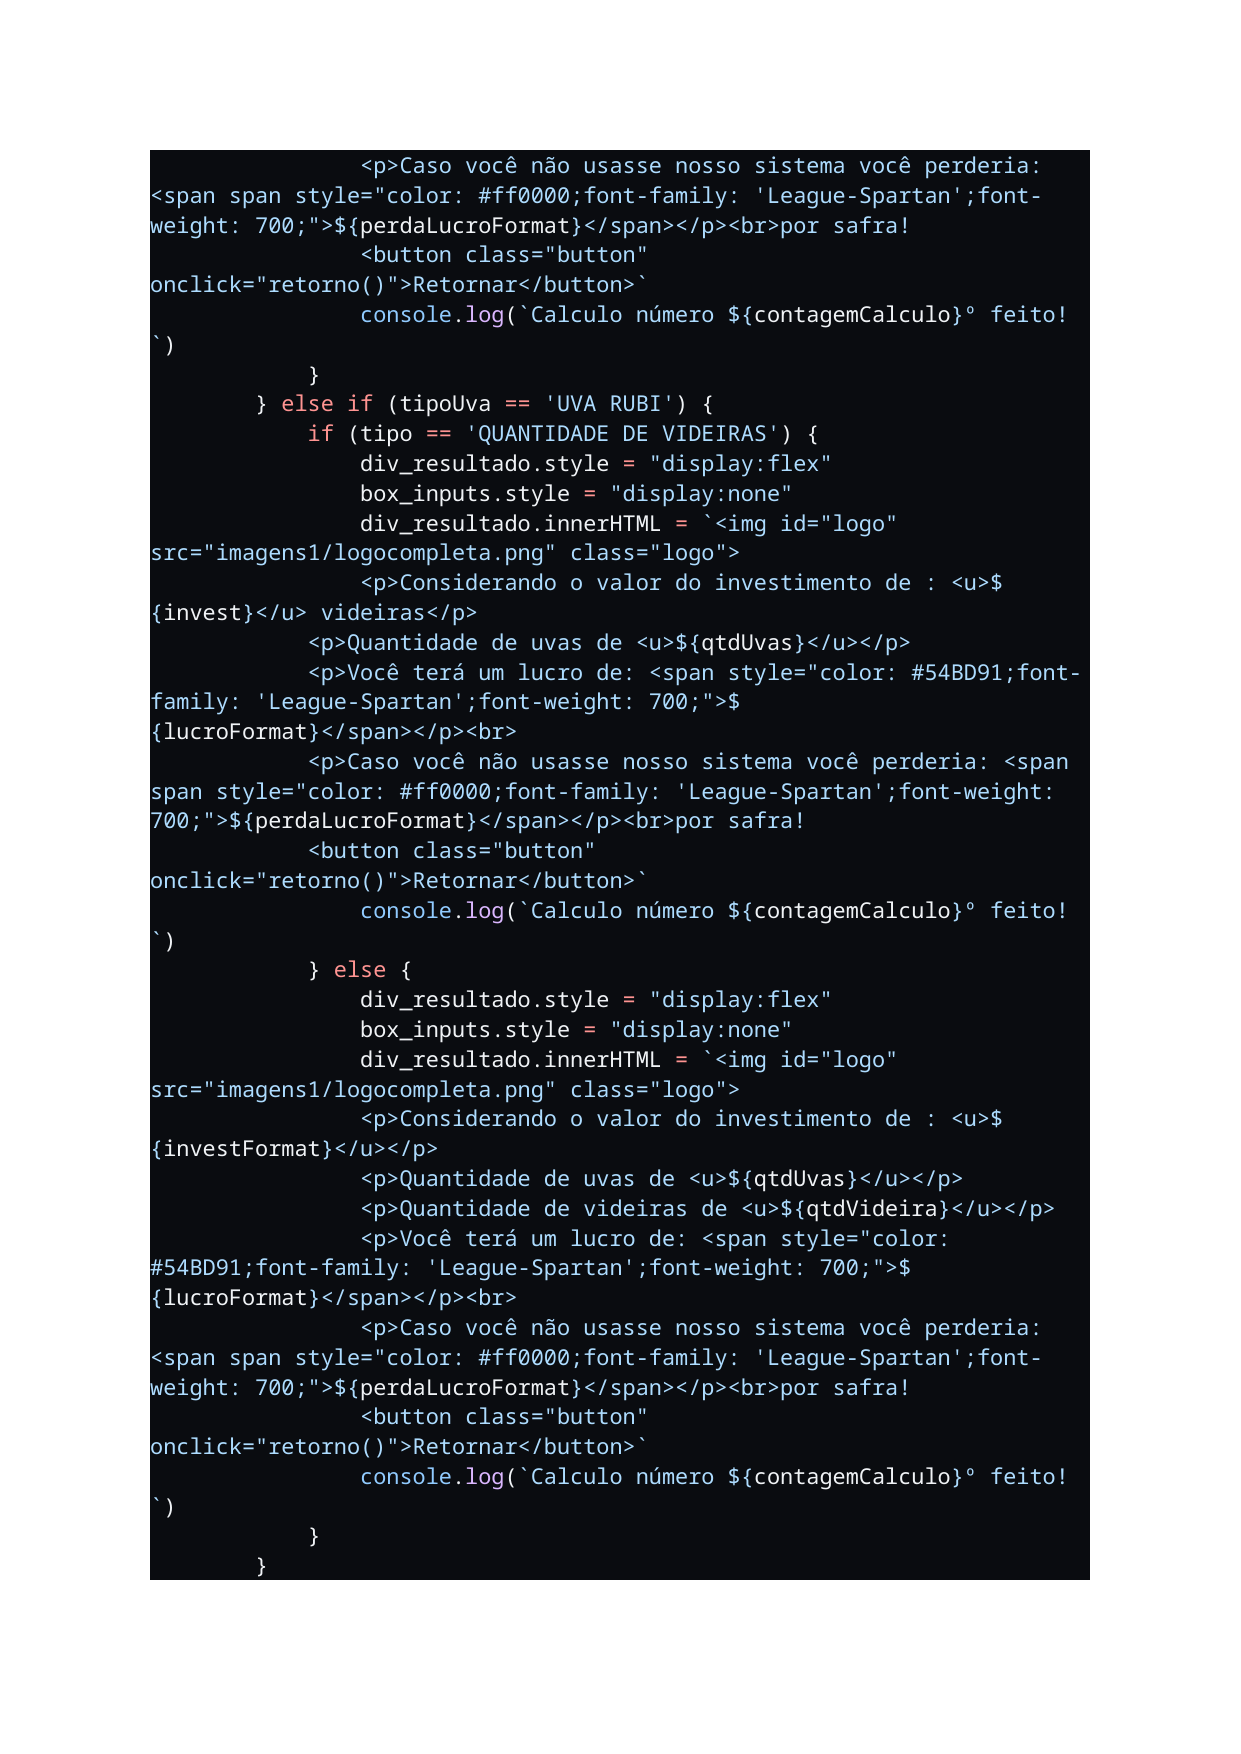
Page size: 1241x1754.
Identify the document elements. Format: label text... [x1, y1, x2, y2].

text console.log(`Calculo número ${contagemCalculo}º feito!`) [150, 1461, 1090, 1520]
text } else { [150, 954, 1090, 984]
text <p>Caso você não usasse nosso sistema você perderia: <span span style="color: #ff0000;font-family: 'League-Spartan';font-weight: 700;">${perdaLucroFormat}</span></p><br>por safra! [150, 746, 1090, 835]
text box_inputs.style = "display:none" [150, 478, 1090, 507]
text <button class="button" onclick="retorno()">Retornar</button>` [150, 1401, 1090, 1461]
text <p>Quantidade de uvas de <u>${qtdUvas}</u></p> [150, 627, 1090, 656]
text console.log(`Calculo número ${contagemCalculo}º feito!`) [150, 895, 1090, 954]
text } [150, 1550, 1090, 1580]
text <p>Considerando o valor do investimento de : <u>${invest}</u> videiras</p> [150, 567, 1090, 627]
text <button class="button" onclick="retorno()">Retornar</button>` [150, 239, 1090, 299]
text <p>Você terá um lucro de: <span style="color: #54BD91;font-family: 'League-Spartan';font-weight: 700;">${lucroFormat}</span></p><br> [150, 1222, 1090, 1312]
text <p>Caso você não usasse nosso sistema você perderia: <span span style="color: #ff0000;font-family: 'League-Spartan';font-weight: 700;">${perdaLucroFormat}</span></p><br>por safra! [150, 1312, 1090, 1401]
text box_inputs.style = "display:none" [150, 1014, 1090, 1044]
text div_resultado.style = "display:flex" [150, 448, 1090, 478]
text <button class="button" onclick="retorno()">Retornar</button>` [150, 835, 1090, 895]
text console.log(`Calculo número ${contagemCalculo}º feito!`) [150, 299, 1090, 358]
text div_resultado.innerHTML = `<img id="logo" src="imagens1/logocompleta.png" class="logo"> [150, 1044, 1090, 1103]
text <p>Caso você não usasse nosso sistema você perderia: <span span style="color: #ff0000;font-family: 'League-Spartan';font-weight: 700;">${perdaLucroFormat}</span></p><br>por safra! [150, 150, 1090, 239]
text if (tipo == 'QUANTIDADE DE VIDEIRAS') { [150, 418, 1090, 448]
text } [150, 1520, 1090, 1550]
text <p>Considerando o valor do investimento de : <u>${investFormat}</u></p> [150, 1103, 1090, 1163]
text div_resultado.innerHTML = `<img id="logo" src="imagens1/logocompleta.png" class="logo"> [150, 507, 1090, 567]
text <p>Quantidade de videiras de <u>${qtdVideira}</u></p> [150, 1193, 1090, 1222]
text } [150, 358, 1090, 388]
text div_resultado.style = "display:flex" [150, 984, 1090, 1014]
text <p>Você terá um lucro de: <span style="color: #54BD91;font-family: 'League-Spartan';font-weight: 700;">${lucroFormat}</span></p><br> [150, 656, 1090, 746]
text } else if (tipoUva == 'UVA RUBI') { [150, 388, 1090, 418]
text <p>Quantidade de uvas de <u>${qtdUvas}</u></p> [150, 1163, 1090, 1193]
